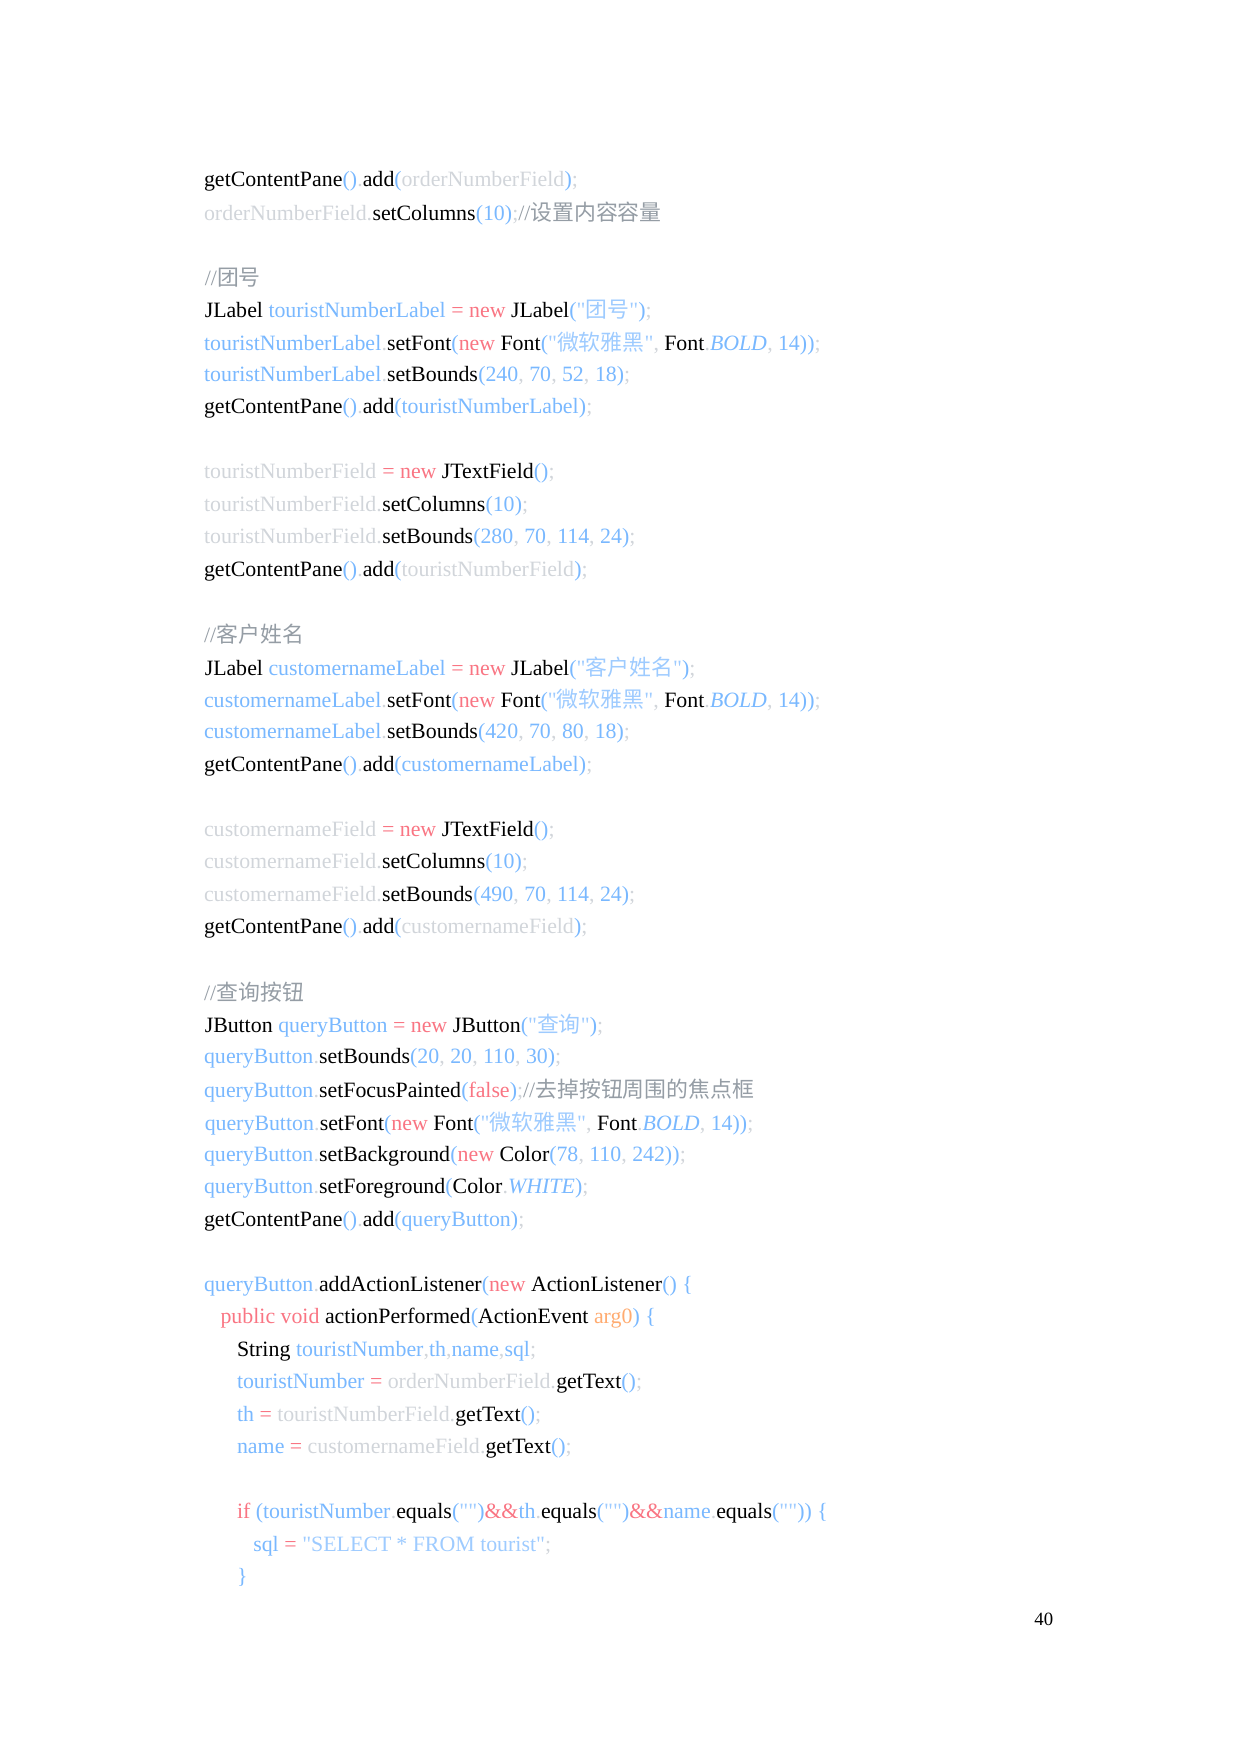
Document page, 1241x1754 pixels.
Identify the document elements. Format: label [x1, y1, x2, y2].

text [187, 162, 1053, 1592]
